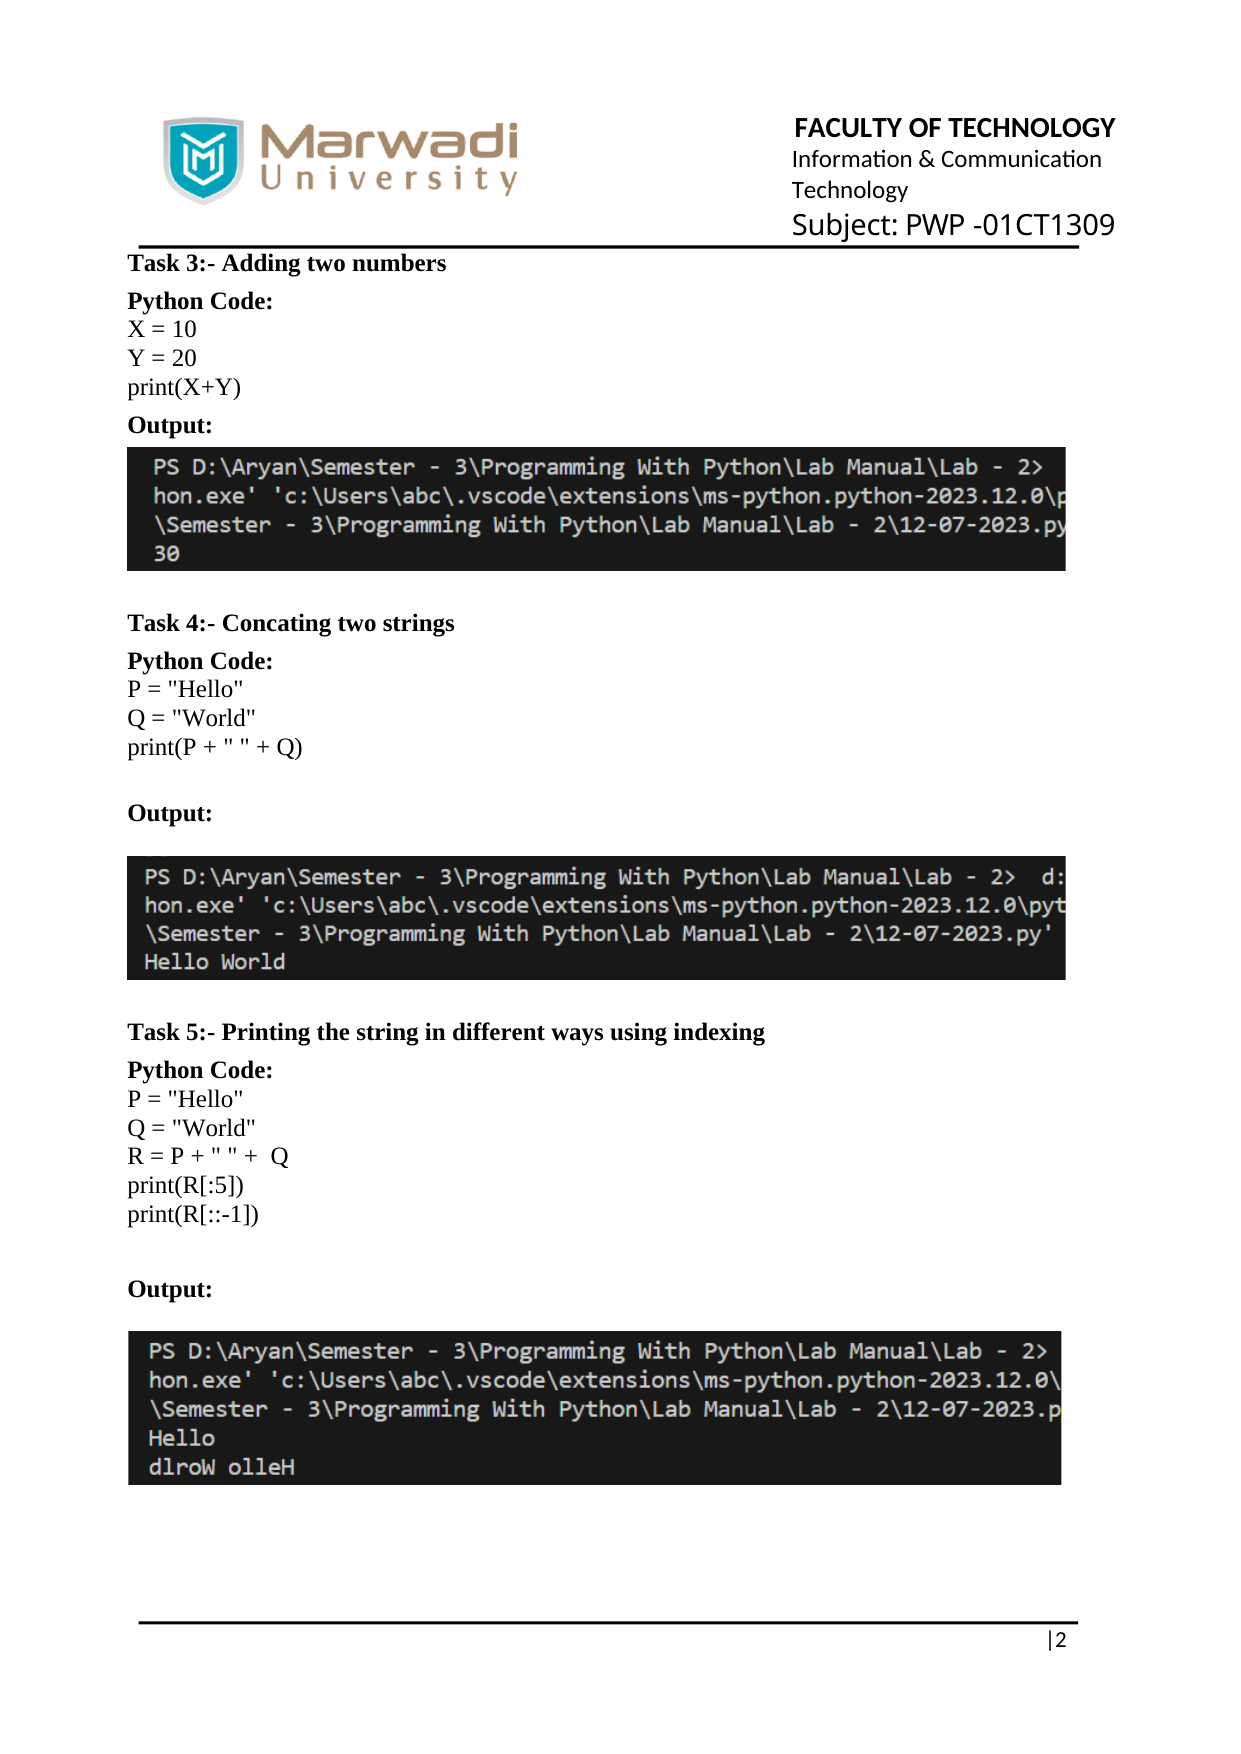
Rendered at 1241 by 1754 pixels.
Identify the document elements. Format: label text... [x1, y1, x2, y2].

text print(P + " " + Q) [127, 732, 1065, 761]
text Task 5:- Printing the string in different ways using indexing [127, 1017, 1065, 1046]
text Python Code: [127, 286, 1065, 314]
text R = P + " " + Q [127, 1141, 1065, 1170]
text Q = "World" [127, 703, 1065, 732]
text Task 4:- Concating two strings [127, 608, 1065, 637]
picture [127, 856, 1066, 980]
text Output: [127, 410, 1065, 438]
text Python Code: [127, 646, 1065, 674]
text print(R[:5]) [127, 1170, 1065, 1199]
text Output: [127, 1274, 1065, 1303]
text Y = 20 [127, 343, 1065, 372]
picture [127, 447, 1066, 571]
picture [127, 1331, 1061, 1484]
text print(R[::-1]) [127, 1199, 1065, 1228]
picture [162, 116, 518, 206]
text Task 3:- Adding two numbers [127, 248, 1065, 277]
text P = "Hello" [127, 1084, 1065, 1113]
text Python Code: [127, 1055, 1065, 1084]
text Output: [127, 798, 1065, 827]
text P = "Hello" [127, 674, 1065, 703]
text Q = "World" [127, 1113, 1065, 1141]
text X = 10 [127, 314, 1065, 343]
text print(X+Y) [127, 372, 1065, 401]
